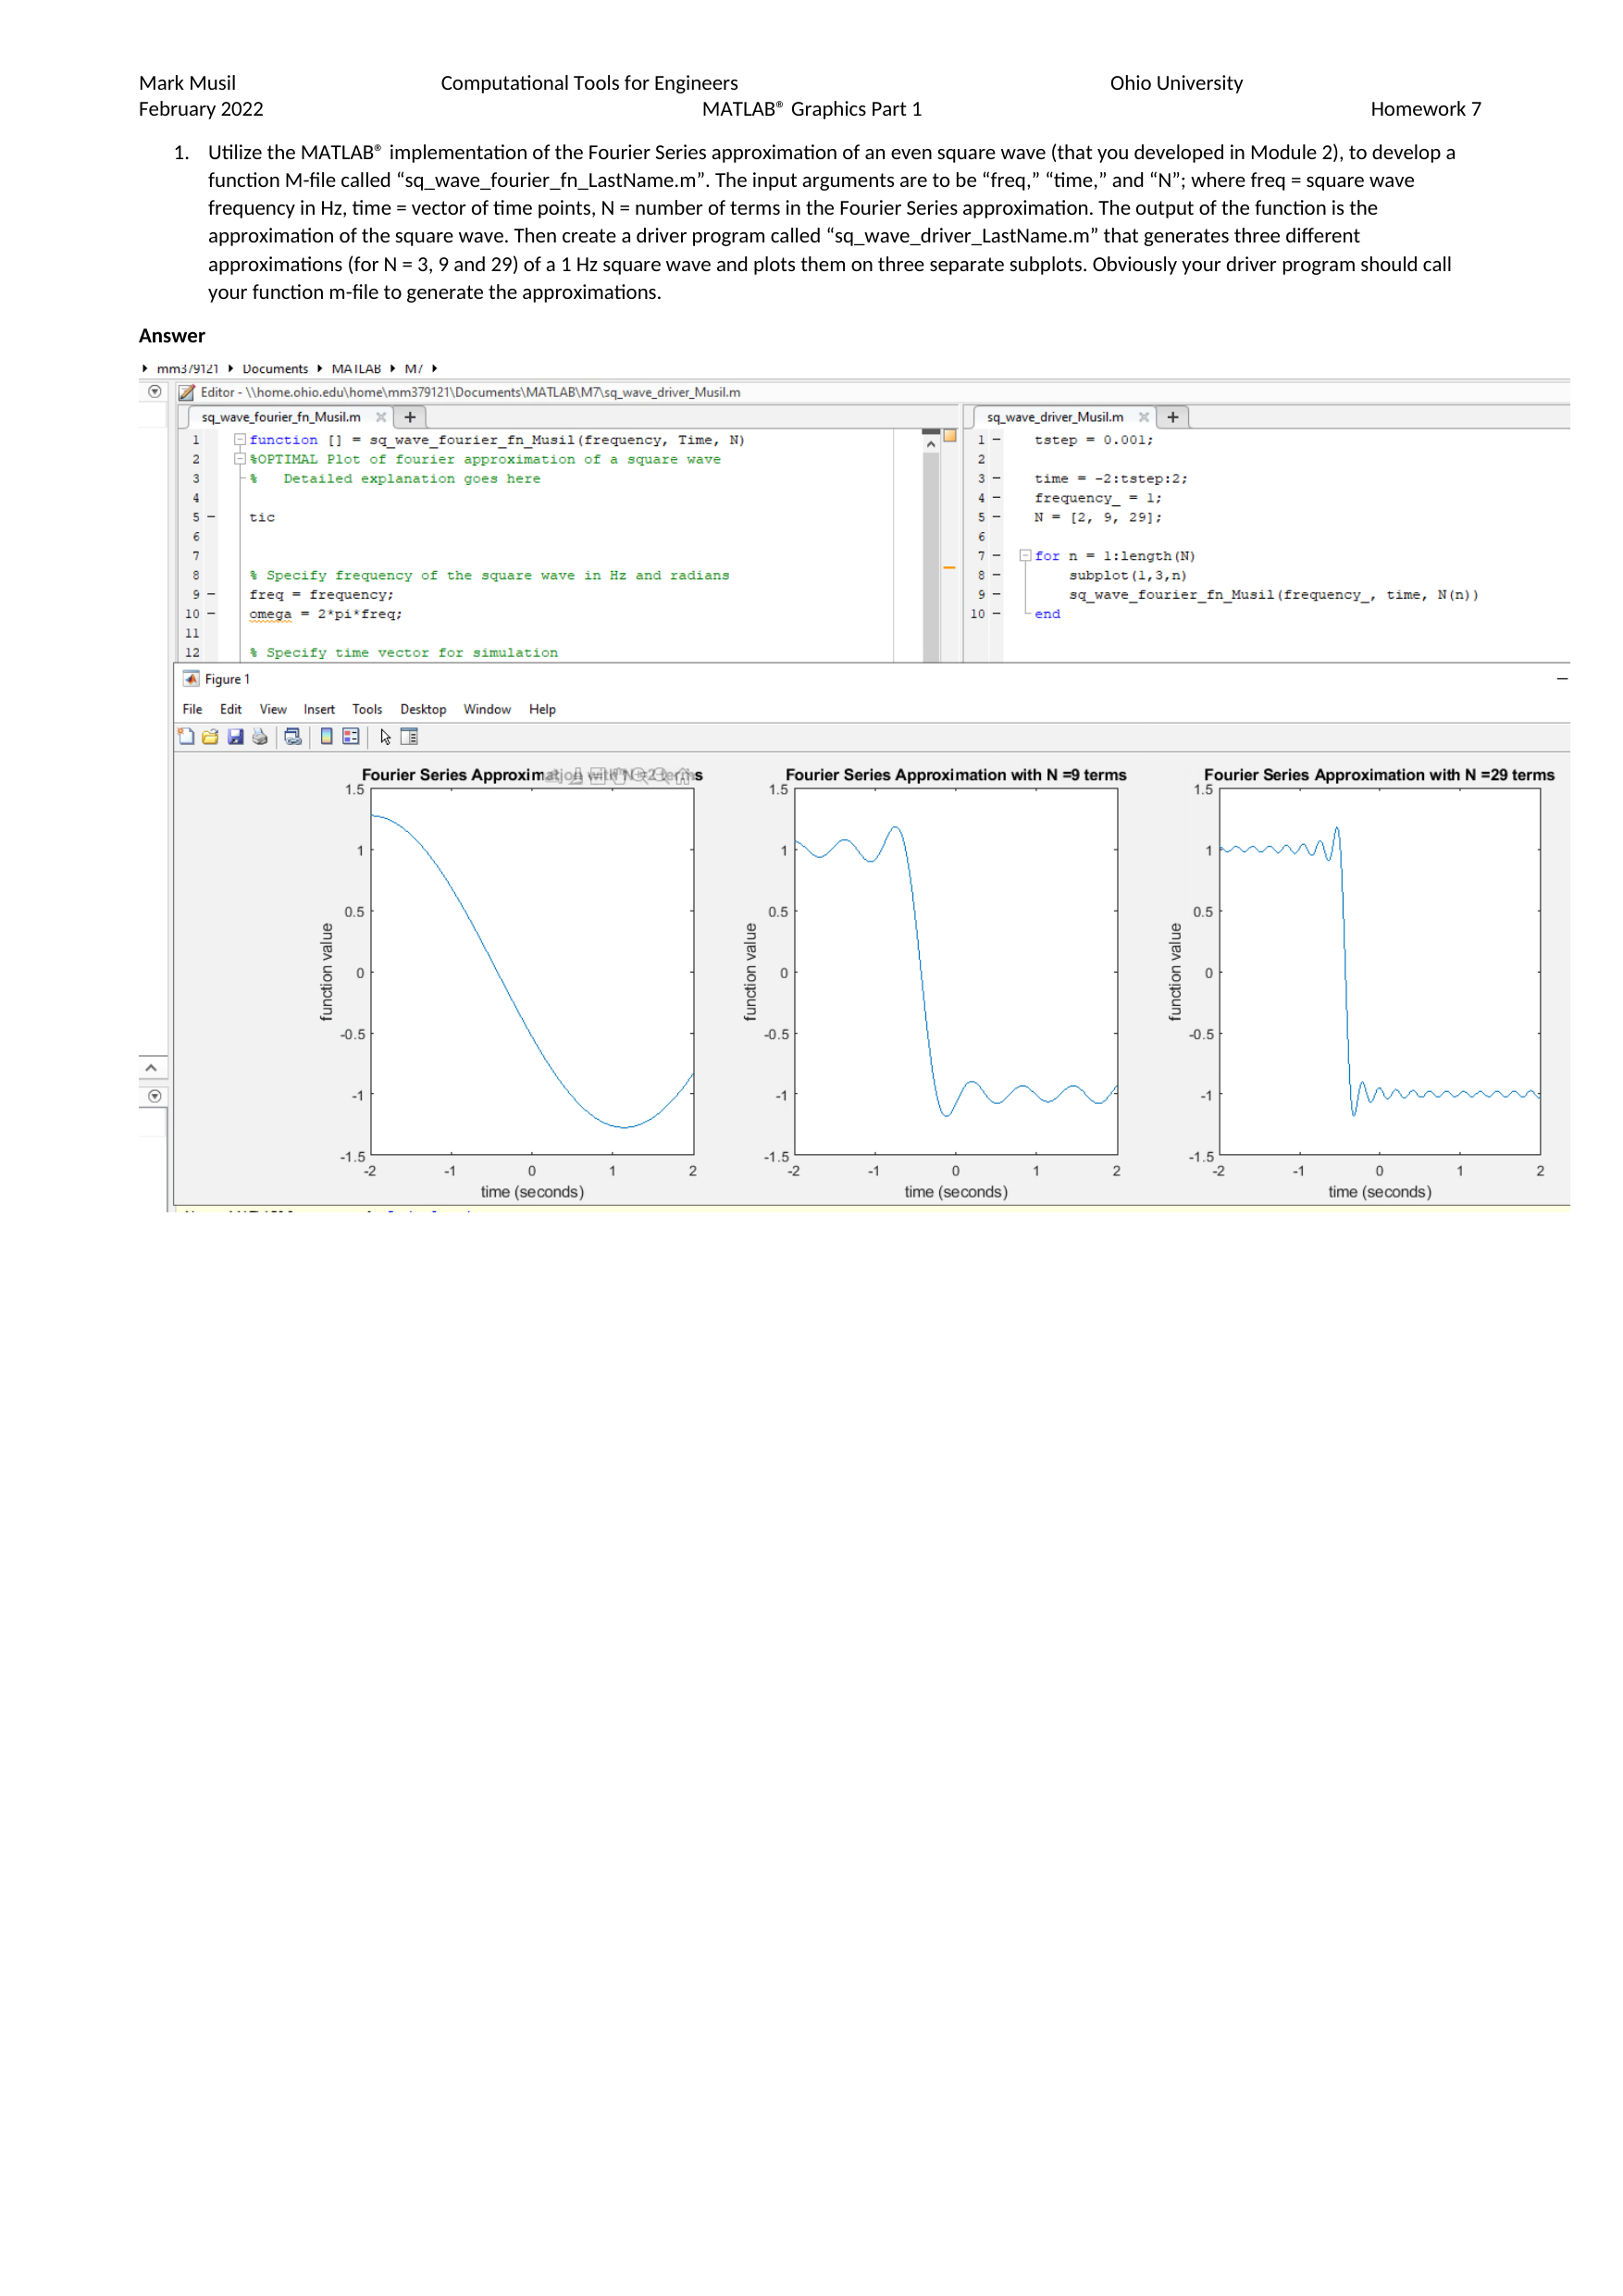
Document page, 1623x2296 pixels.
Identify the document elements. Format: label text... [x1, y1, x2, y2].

text Answer [139, 322, 1484, 348]
list Utilize the MATLAB® implementation of the Fourier Series approximation of an even square wave (that you developed in Module 2), to develop a function M-file called “sq_wave_fourier_fn_LastName.m”. The input arguments are to be “freq,” “time,” and “N”; where freq = square wave frequency in Hz, time = vector of time points, N = number of terms in the Fourier Series approximation. The output of the function is the approximation of the square wave. Then create a driver program called “sq_wave_driver_LastName.m” that generates three different approximations (for N = 3, 9 and 29) of a 1 Hz square wave and plots them on three separate subplots. Obviously your driver program should call your function m-file to generate the approximations. [173, 139, 1484, 304]
